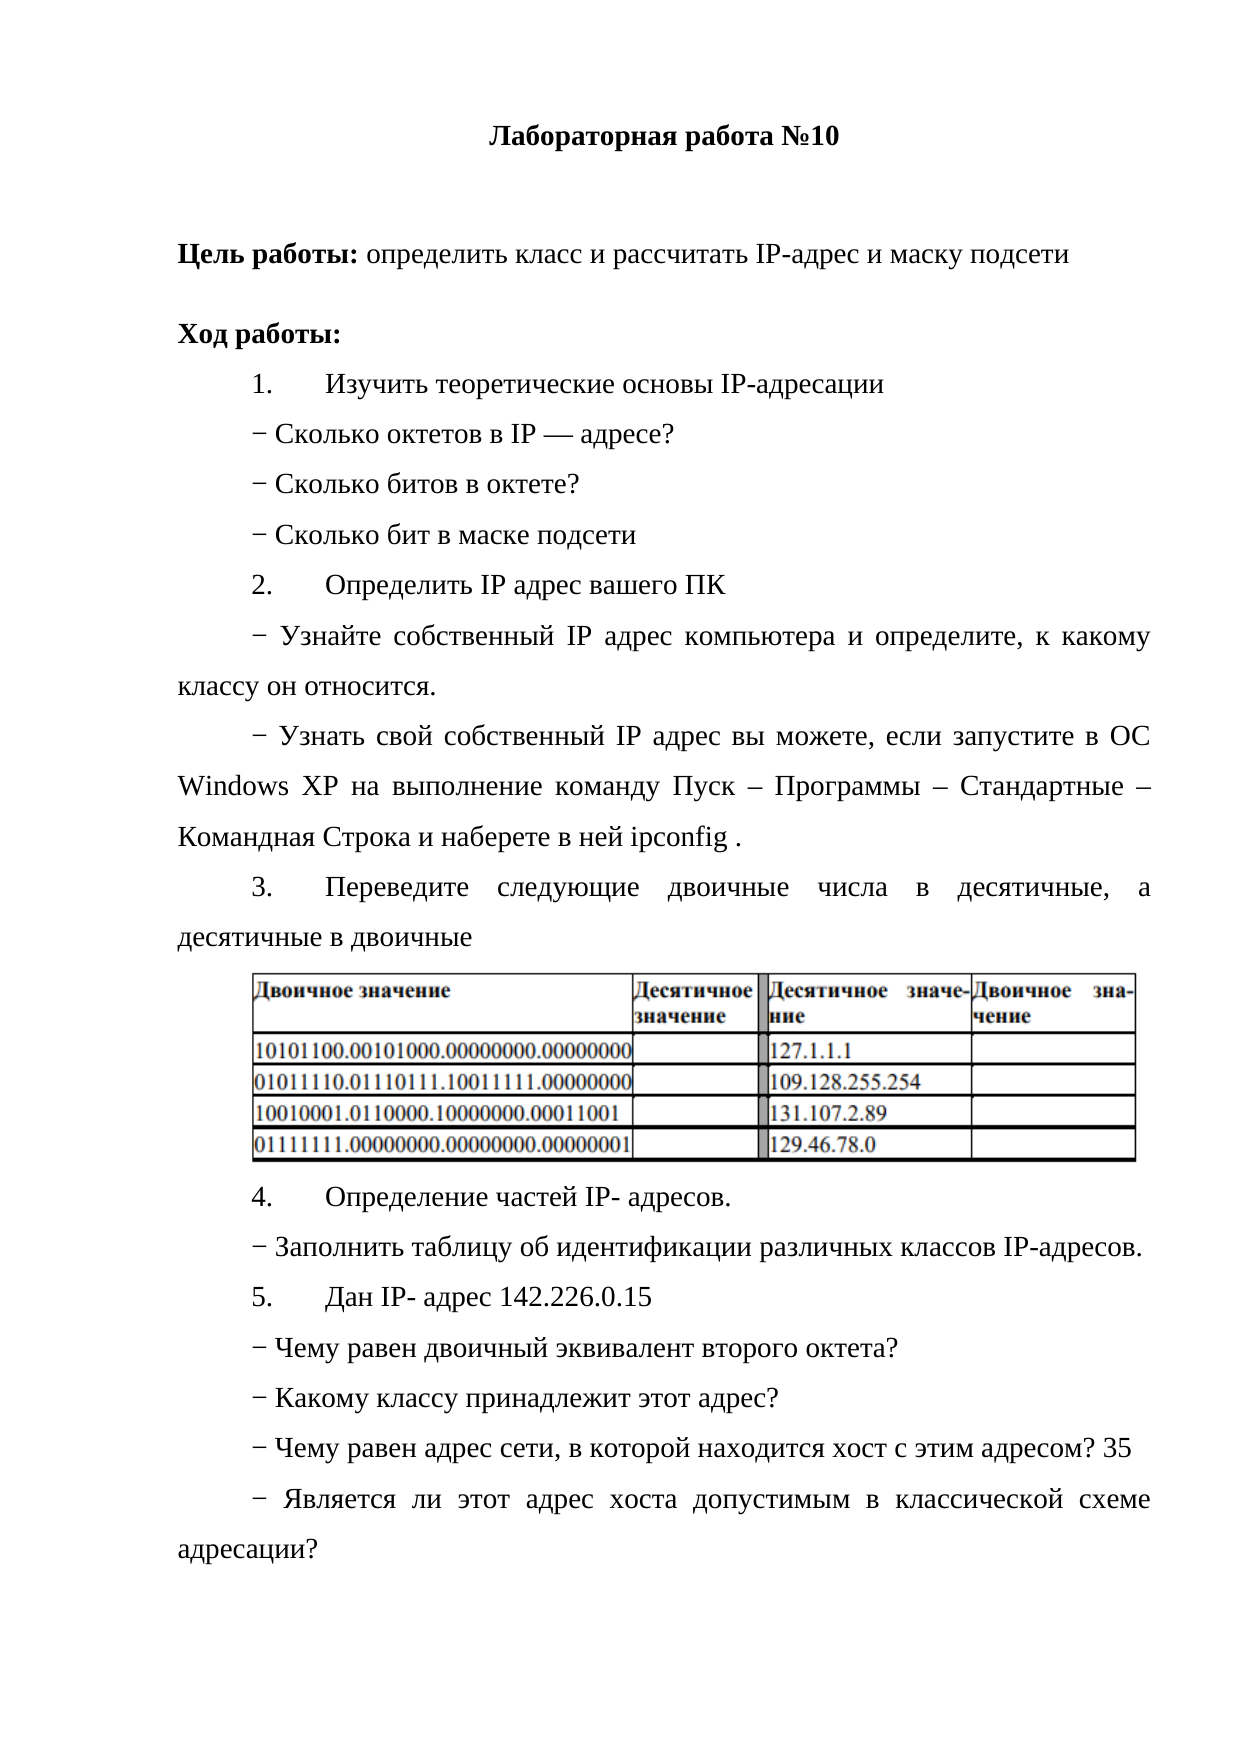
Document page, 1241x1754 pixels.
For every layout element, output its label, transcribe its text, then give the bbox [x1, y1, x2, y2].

list − Чему равен двоичный эквивалент второго октета? [177, 1330, 1152, 1363]
list Изучить теоретические основы IP-адресации [177, 366, 1152, 399]
list − Сколько битов в октете? [177, 467, 1152, 500]
list Определение частей IP- адресов. [177, 1179, 1152, 1212]
list − Заполнить таблицу об идентификации различных классов IP-адресов. [177, 1229, 1152, 1263]
text Ход работы: [177, 316, 1152, 349]
list − Узнайте собственный IP адрес компьютера и определите, к какому классу он относится. [177, 618, 1152, 701]
list Определить IP адрес вашего ПК [177, 567, 1152, 601]
list Переведите следующие двоичные числа в десятичные, а десятичные в двоичные [177, 869, 1152, 953]
list Дан IP- адрес 142.226.0.15 [177, 1279, 1152, 1313]
list − Сколько бит в маске подсети [177, 517, 1152, 551]
picture [251, 969, 1142, 1165]
list − Узнать свой собственный IP адрес вы можете, если запустите в ОС Windows XP на выполнение команду Пуск – Программы – Стандартные – Командная Строка и наберете в ней ipconfig . [177, 718, 1152, 852]
list − Какому классу принадлежит этот адрес? [177, 1380, 1152, 1414]
list − Сколько октетов в IP — адресе? [177, 416, 1152, 450]
text Лабораторная работа №10 [177, 118, 1152, 152]
list − Является ли этот адрес хоста допустимым в классической схеме адресации? [177, 1481, 1152, 1565]
list − Чему равен адрес сети, в которой находится хост с этим адресом? 35 [177, 1431, 1152, 1464]
text Цель работы: определить класс и рассчитать IP-адрес и маску подсети [177, 236, 1152, 270]
